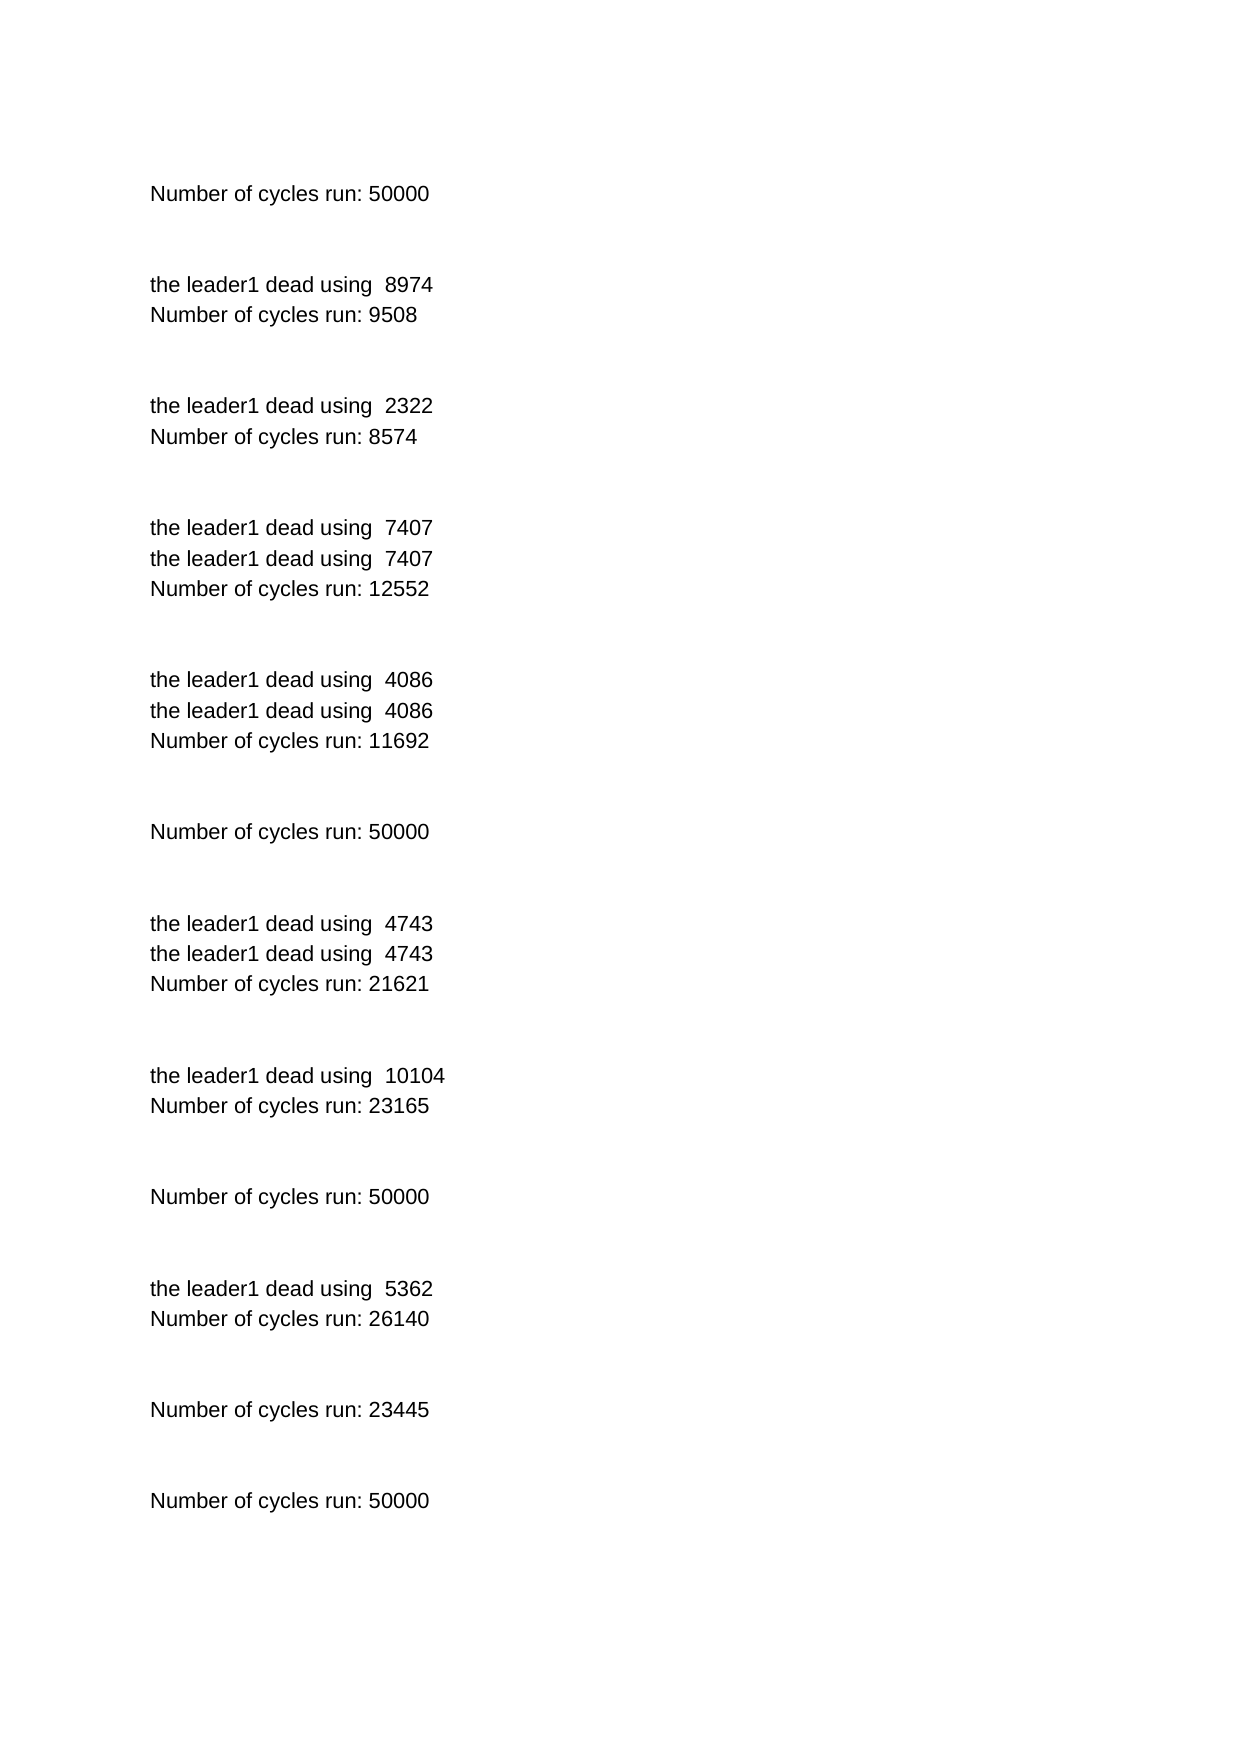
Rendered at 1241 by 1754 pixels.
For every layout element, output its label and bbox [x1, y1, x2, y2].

text [150, 150, 1090, 1574]
